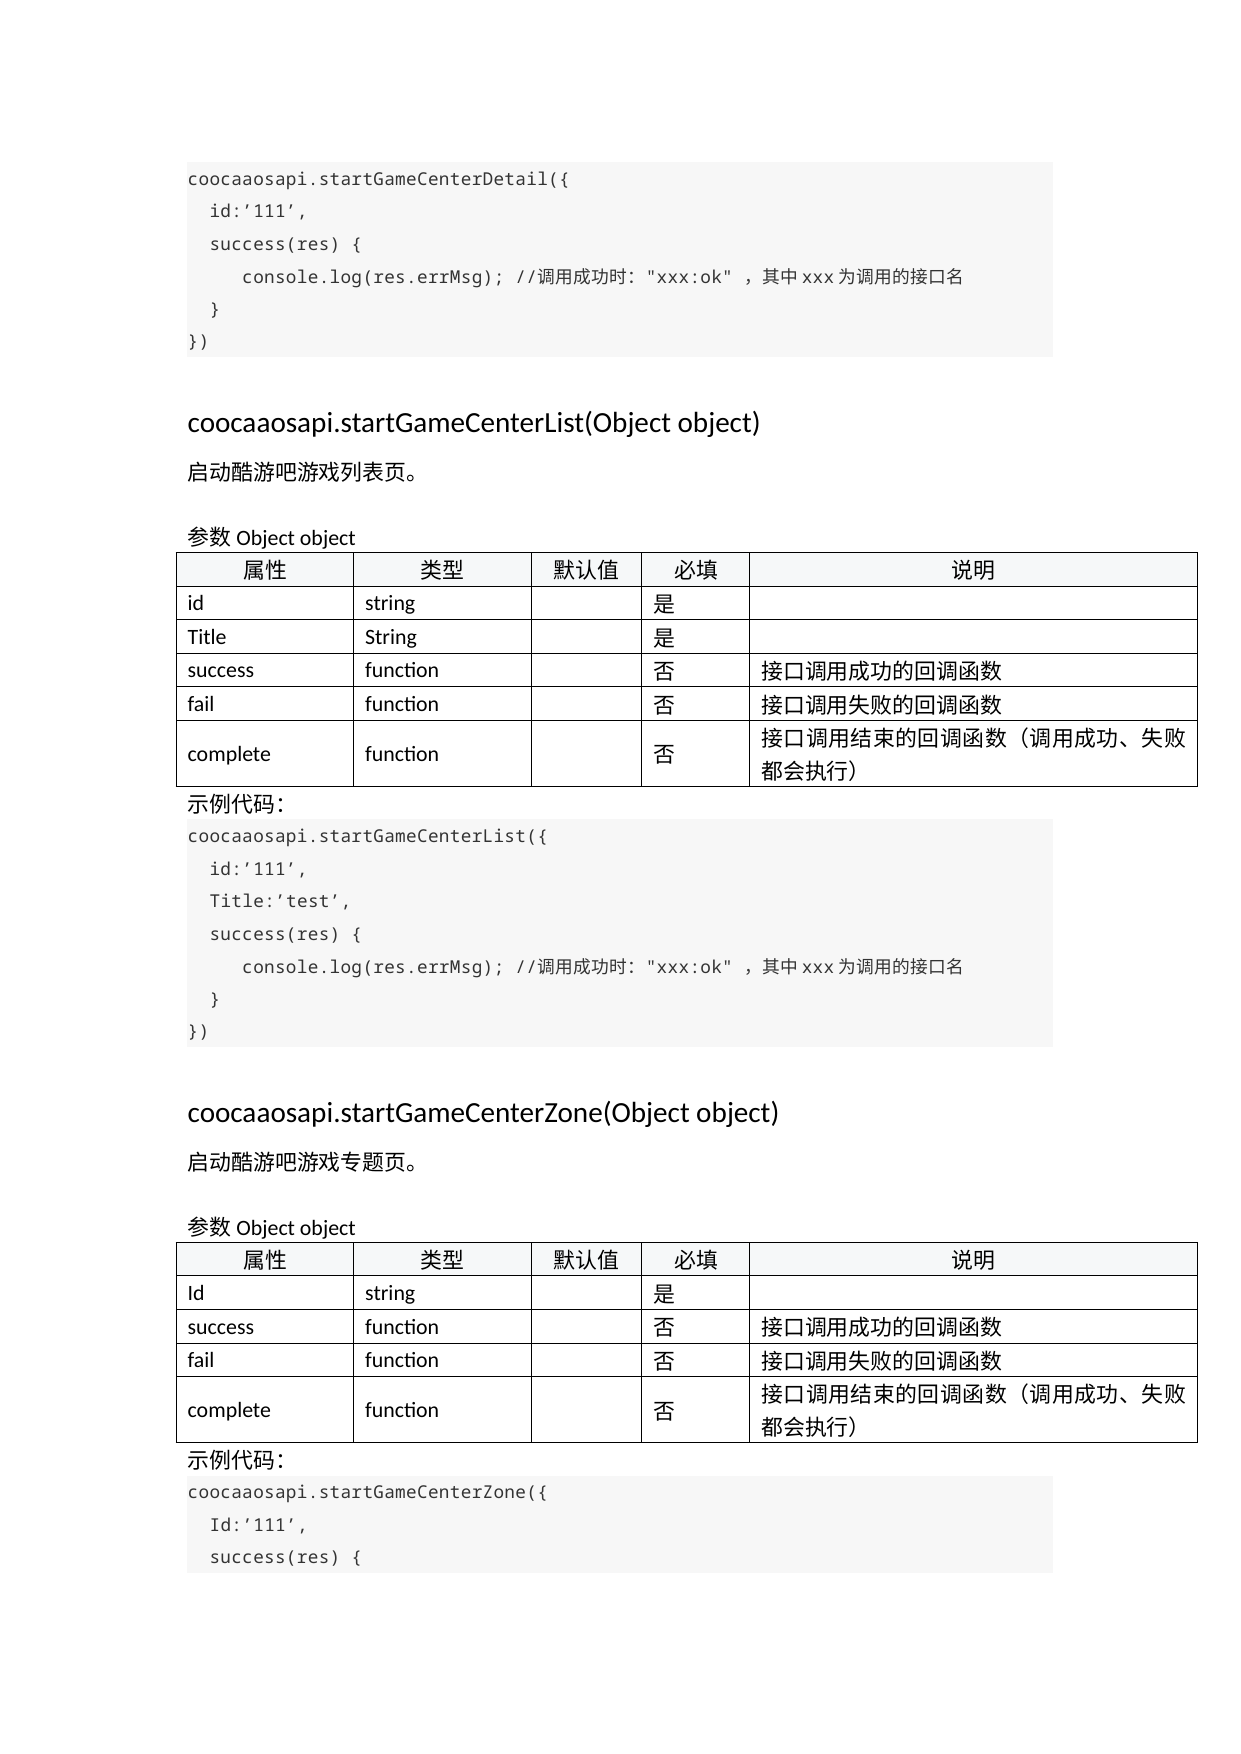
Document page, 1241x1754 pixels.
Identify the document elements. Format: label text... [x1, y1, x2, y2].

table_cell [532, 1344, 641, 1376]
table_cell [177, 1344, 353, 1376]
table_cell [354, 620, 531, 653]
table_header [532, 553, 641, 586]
text 启动酷游吧游戏专题页。 [187, 1144, 1053, 1177]
text success(res) { [187, 227, 1053, 259]
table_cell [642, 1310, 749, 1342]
text Title:’test’, [187, 884, 1053, 917]
text 参数 Object object [187, 1209, 1053, 1242]
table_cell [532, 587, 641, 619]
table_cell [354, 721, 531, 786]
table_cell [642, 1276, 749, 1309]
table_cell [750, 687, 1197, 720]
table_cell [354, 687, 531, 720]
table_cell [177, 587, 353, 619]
text coocaaosapi.startGameCenterList({ [187, 819, 1053, 852]
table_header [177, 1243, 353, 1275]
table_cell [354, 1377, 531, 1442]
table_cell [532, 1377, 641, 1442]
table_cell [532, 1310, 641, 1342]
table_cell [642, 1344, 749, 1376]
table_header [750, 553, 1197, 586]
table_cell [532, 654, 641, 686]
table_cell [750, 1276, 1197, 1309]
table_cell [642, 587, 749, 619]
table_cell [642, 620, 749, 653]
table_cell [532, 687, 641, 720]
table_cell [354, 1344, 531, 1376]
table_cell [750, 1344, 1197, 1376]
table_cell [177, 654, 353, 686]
text 示例代码： [187, 1443, 1053, 1476]
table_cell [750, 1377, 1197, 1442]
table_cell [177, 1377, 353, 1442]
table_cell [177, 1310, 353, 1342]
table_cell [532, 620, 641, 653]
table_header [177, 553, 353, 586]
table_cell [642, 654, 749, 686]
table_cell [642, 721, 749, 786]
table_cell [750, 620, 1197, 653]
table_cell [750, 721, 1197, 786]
text 启动酷游吧游戏列表页。 [187, 454, 1053, 487]
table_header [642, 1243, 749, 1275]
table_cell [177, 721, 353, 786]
text id:’111’, [187, 194, 1053, 227]
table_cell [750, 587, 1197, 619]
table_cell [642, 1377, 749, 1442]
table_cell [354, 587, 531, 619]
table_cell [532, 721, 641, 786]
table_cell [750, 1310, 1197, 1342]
text 参数 Object object [187, 519, 1053, 552]
text coocaaosapi.startGameCenterZone(Object object) [187, 1079, 1053, 1144]
text console.log(res.errMsg); //调用成功时："xxx:ok" ，其中xxx为调用的接口名 [187, 949, 1053, 982]
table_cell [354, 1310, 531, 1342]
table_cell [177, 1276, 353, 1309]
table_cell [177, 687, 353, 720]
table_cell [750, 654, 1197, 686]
text coocaaosapi.startGameCenterDetail({ [187, 162, 1053, 194]
text } [187, 292, 1053, 324]
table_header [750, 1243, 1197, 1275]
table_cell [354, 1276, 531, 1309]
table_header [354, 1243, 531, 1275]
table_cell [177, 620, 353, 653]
text success(res) { [187, 1541, 1053, 1573]
text coocaaosapi.startGameCenterList(Object object) [187, 389, 1053, 454]
text }) [187, 324, 1053, 357]
text coocaaosapi.startGameCenterZone({ [187, 1476, 1053, 1508]
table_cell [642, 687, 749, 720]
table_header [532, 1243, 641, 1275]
text 示例代码： [187, 787, 1053, 819]
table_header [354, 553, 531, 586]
text Id:’111’, [187, 1508, 1053, 1541]
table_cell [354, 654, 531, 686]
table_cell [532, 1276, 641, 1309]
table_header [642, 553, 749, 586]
text console.log(res.errMsg); //调用成功时："xxx:ok" ，其中xxx为调用的接口名 [187, 259, 1053, 292]
text id:’111’, [187, 852, 1053, 884]
text }) [187, 1014, 1053, 1047]
text success(res) { [187, 917, 1053, 949]
text } [187, 982, 1053, 1014]
